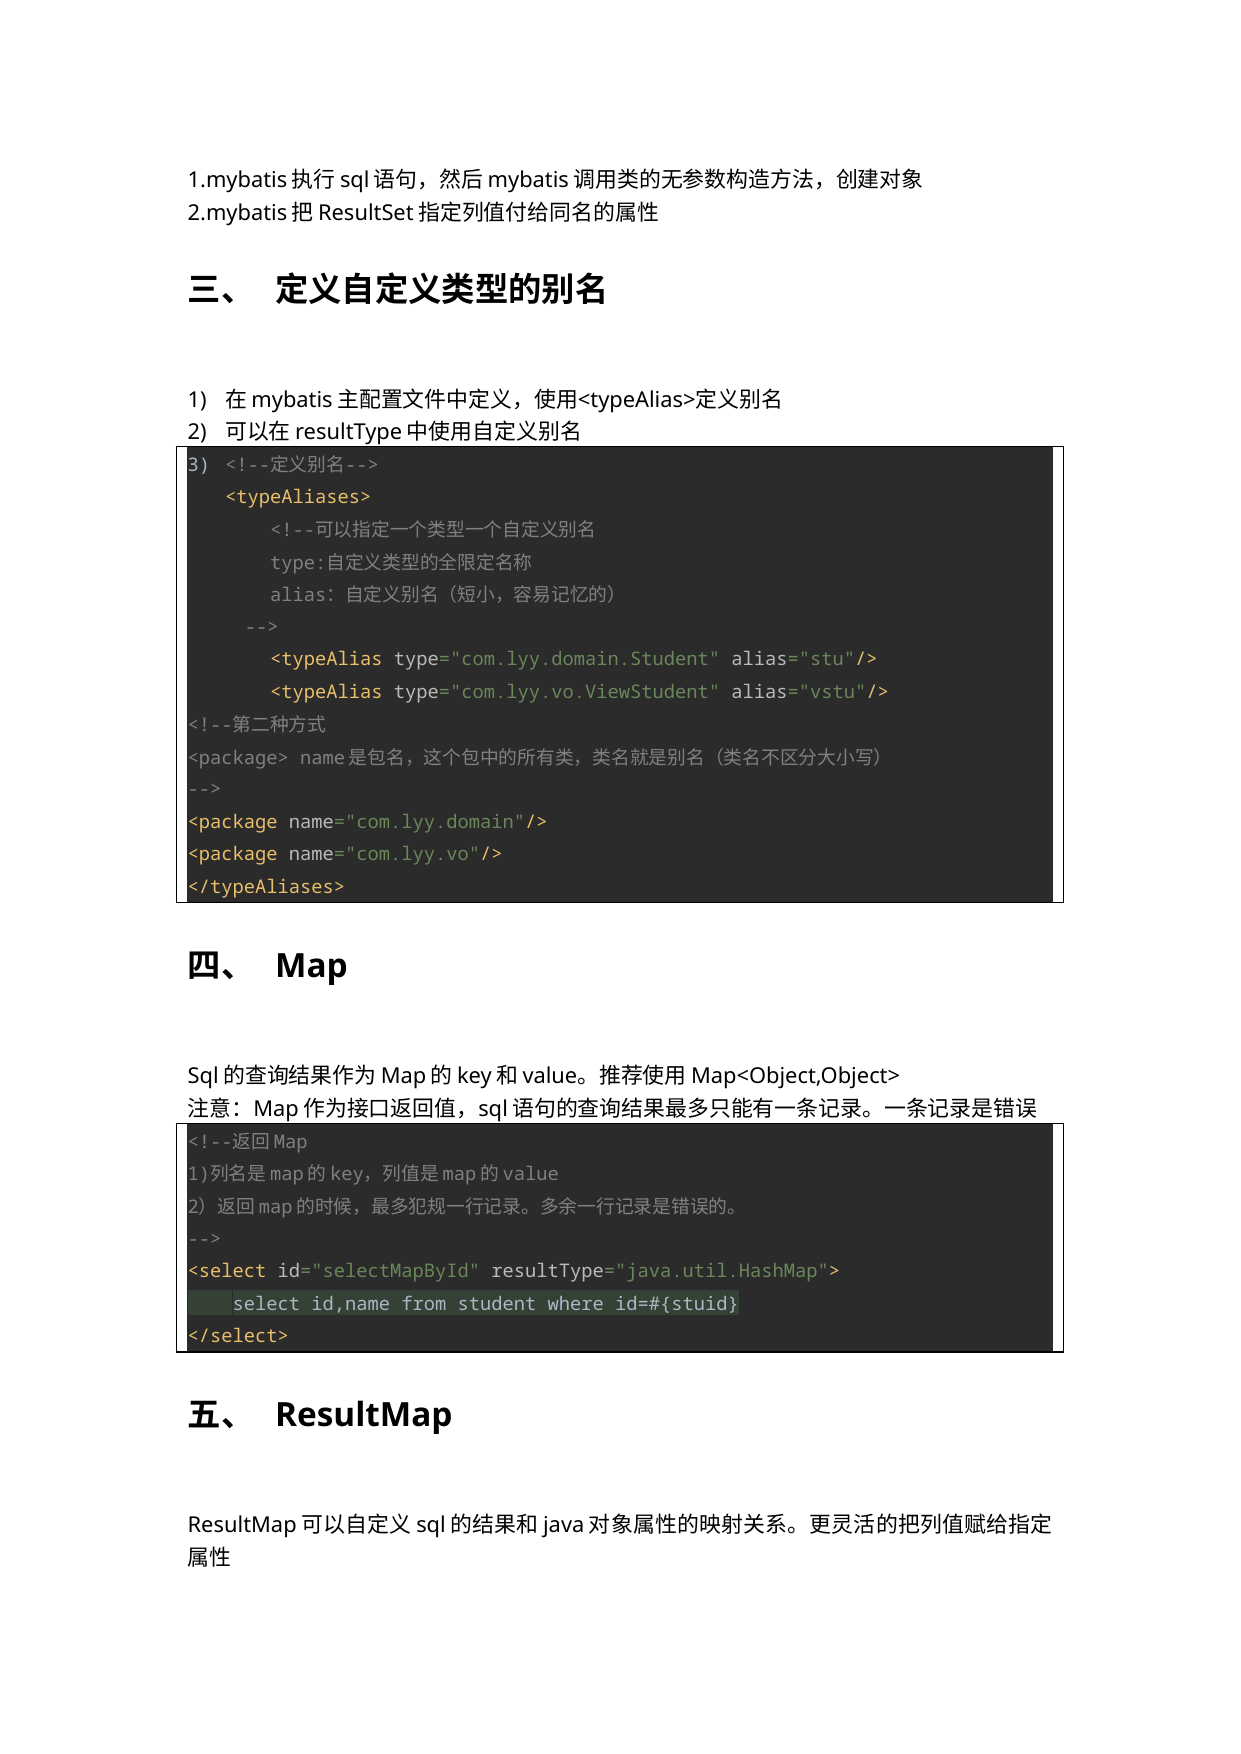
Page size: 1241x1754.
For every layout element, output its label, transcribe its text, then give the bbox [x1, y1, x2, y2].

list 在mybatis主配置文件中定义，使用<typeAlias>定义别名 [187, 381, 1053, 414]
subtitle ResultMap [187, 1379, 1053, 1444]
text 2.mybatis把ResultSet指定列值付给同名的属性 [187, 194, 1053, 227]
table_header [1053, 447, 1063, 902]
text ResultMap可以自定义sql的结果和java对象属性的映射关系。更灵活的把列值赋给指定属性 [187, 1507, 1053, 1572]
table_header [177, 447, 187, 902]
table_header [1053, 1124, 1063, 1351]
list 可以在resultType中使用自定义别名 [187, 414, 1053, 446]
subtitle 定义自定义类型的别名 [187, 254, 1053, 319]
text 1.mybatis执行sql语句，然后mybatis调用类的无参数构造方法，创建对象 [187, 162, 1053, 194]
text 注意：Map作为接口返回值，sql语句的查询结果最多只能有一条记录。一条记录是错误 [187, 1090, 1053, 1123]
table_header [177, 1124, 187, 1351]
text Sql的查询结果作为Map的key和value。推荐使用Map<Object,Object> [187, 1058, 1053, 1090]
subtitle Map [187, 930, 1053, 995]
